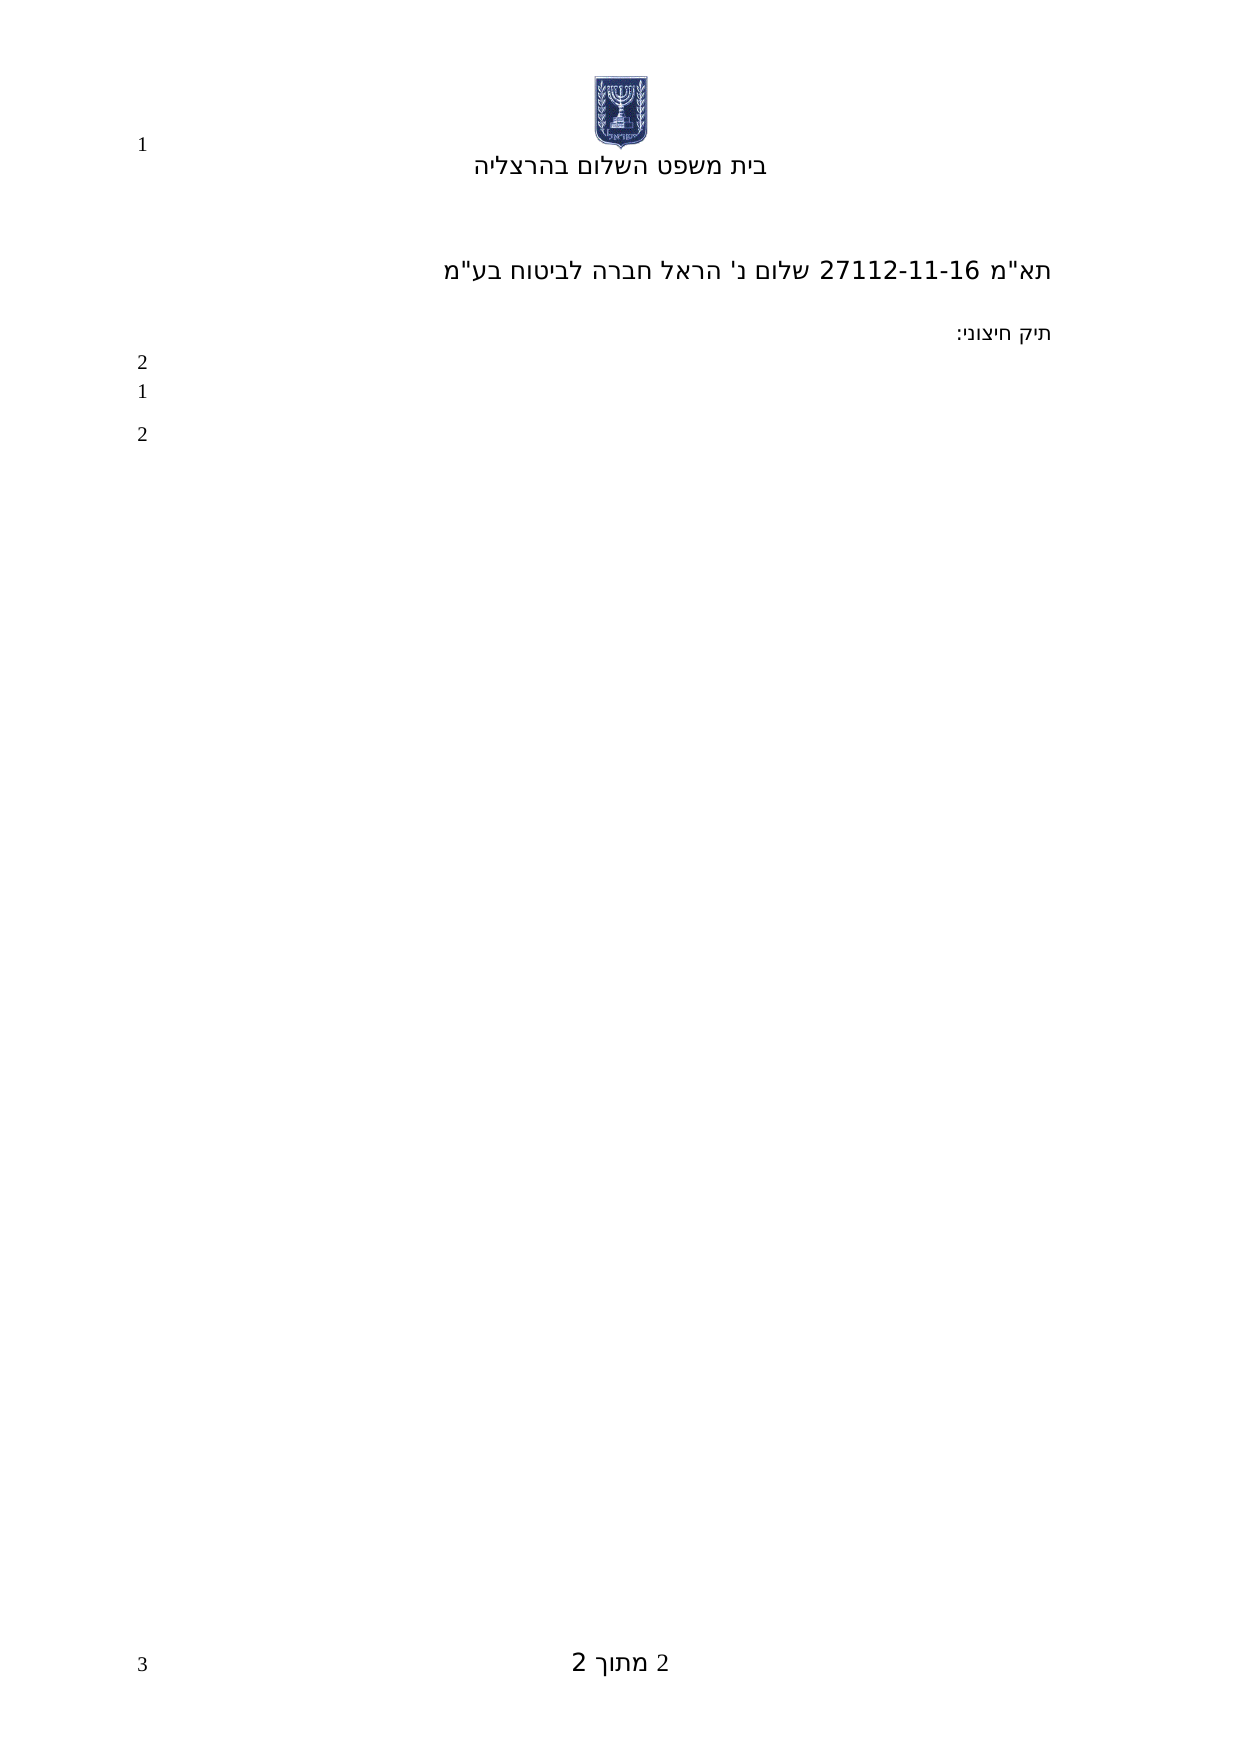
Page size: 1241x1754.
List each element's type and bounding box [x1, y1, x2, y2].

picture [589, 75, 651, 152]
